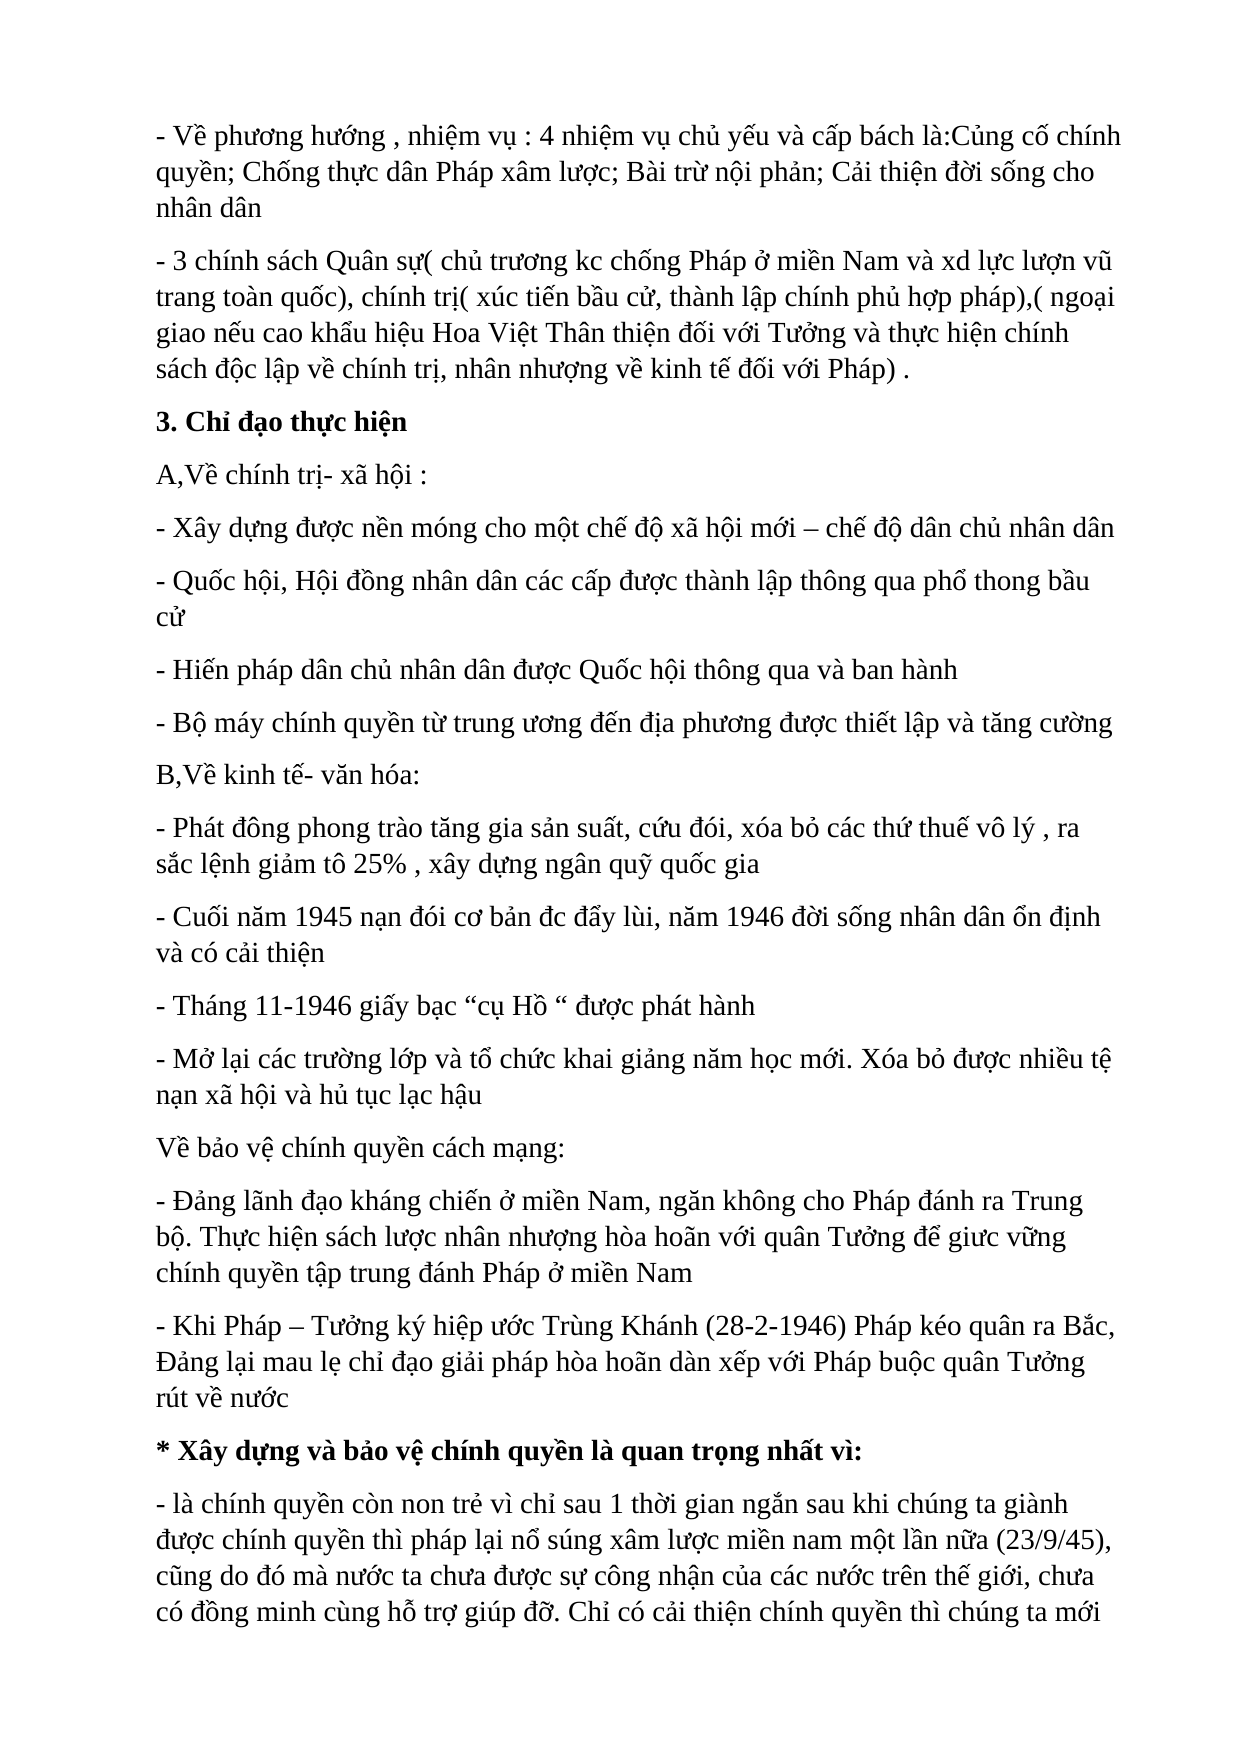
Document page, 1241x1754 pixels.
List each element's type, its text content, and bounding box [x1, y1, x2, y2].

text - Xây dựng được nền móng cho một chế độ xã hội mới – chế độ dân chủ nhân dân [156, 510, 1122, 544]
text - Đảng lãnh đạo kháng chiến ở miền Nam, ngăn không cho Pháp đánh ra Trung bộ. Thực hiện sách lược nhân nhượng hòa hoãn với quân Tưởng để giưc vững chính quyền tập trung đánh Pháp ở miền Nam [156, 1183, 1122, 1289]
text - Khi Pháp – Tưởng ký hiệp ước Trùng Khánh (28-2-1946) Pháp kéo quân ra Bắc, Đảng lại mau lẹ chỉ đạo giải pháp hòa hoãn dàn xếp với Pháp buộc quân Tưởng rút về nước [156, 1308, 1122, 1414]
text - 3 chính sách Quân sự( chủ trương kc chống Pháp ở miền Nam và xd lực lượn vũ trang toàn quốc), chính trị( xúc tiến bầu cử, thành lập chính phủ hợp pháp),( ngoại giao nếu cao khẩu hiệu Hoa Việt Thân thiện đối với Tưởng và thực hiện chính sách độc lập về chính trị, nhân nhượng về kinh tế đối với Pháp) . [156, 243, 1122, 385]
text - Quốc hội, Hội đồng nhân dân các cấp được thành lập thông qua phổ thong bầu cử [156, 563, 1122, 633]
text - Hiến pháp dân chủ nhân dân được Quốc hội thông qua và ban hành [156, 652, 1122, 685]
text B,Về kinh tế- văn hóa: [156, 757, 1122, 791]
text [156, 1486, 1122, 1628]
text - Tháng 11-1946 giấy bạc “cụ Hồ “ được phát hành [156, 988, 1122, 1022]
text - Về phương hướng , nhiệm vụ : 4 nhiệm vụ chủ yếu và cấp bách là:Củng cố chính quyền; Chống thực dân Pháp xâm lược; Bài trừ nội phản; Cải thiện đời sống cho nhân dân [156, 118, 1122, 224]
text Về bảo vệ chính quyền cách mạng: [156, 1130, 1122, 1163]
text - Cuối năm 1945 nạn đói cơ bản đc đẩy lùi, năm 1946 đời sống nhân dân ổn định và có cải thiện [156, 899, 1122, 969]
text - Mở lại các trường lớp và tổ chức khai giảng năm học mới. Xóa bỏ được nhiều tệ nạn xã hội và hủ tục lạc hậu [156, 1041, 1122, 1111]
text - Bộ máy chính quyền từ trung ương đến địa phương được thiết lập và tăng cường [156, 705, 1122, 738]
text A,Về chính trị- xã hội : [156, 457, 1122, 491]
text - Phát đông phong trào tăng gia sản suất, cứu đói, xóa bỏ các thứ thuế vô lý , ra sắc lệnh giảm tô 25% , xây dựng ngân quỹ quốc gia [156, 810, 1122, 880]
text 3. Chỉ đạo thực hiện [156, 404, 1122, 438]
text * Xây dựng và bảo vệ chính quyền là quan trọng nhất vì: [156, 1433, 1122, 1467]
